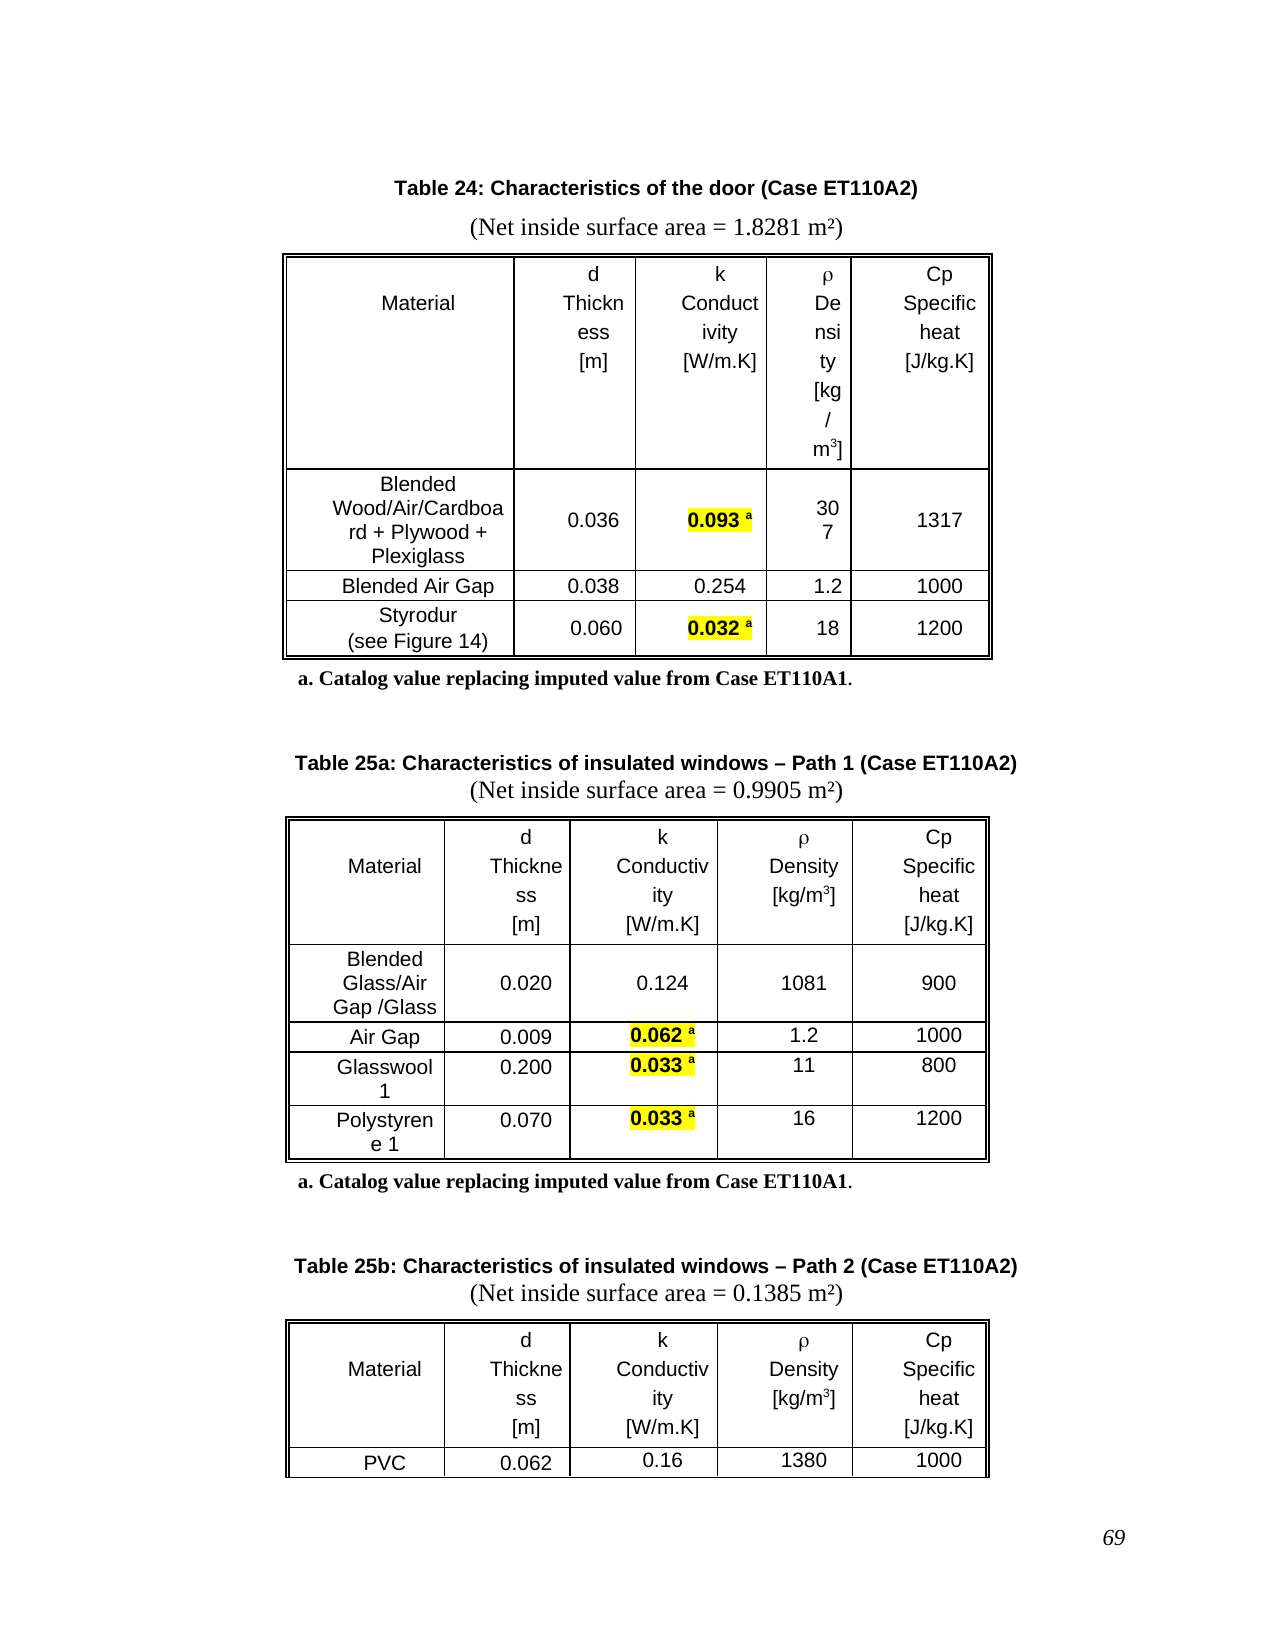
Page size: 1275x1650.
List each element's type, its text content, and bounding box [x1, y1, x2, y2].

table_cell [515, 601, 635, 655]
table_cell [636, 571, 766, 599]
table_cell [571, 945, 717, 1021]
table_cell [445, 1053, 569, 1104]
text Table 24: Characteristics of the door (Case ET110A2) [185, 175, 1127, 199]
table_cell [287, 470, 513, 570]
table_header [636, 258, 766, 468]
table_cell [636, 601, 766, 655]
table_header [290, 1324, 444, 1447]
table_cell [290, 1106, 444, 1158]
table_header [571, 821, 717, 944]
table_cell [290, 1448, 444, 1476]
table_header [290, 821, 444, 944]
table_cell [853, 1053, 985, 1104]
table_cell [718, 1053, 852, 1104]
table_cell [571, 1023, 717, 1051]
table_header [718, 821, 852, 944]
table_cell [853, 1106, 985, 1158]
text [223, 1169, 1127, 1193]
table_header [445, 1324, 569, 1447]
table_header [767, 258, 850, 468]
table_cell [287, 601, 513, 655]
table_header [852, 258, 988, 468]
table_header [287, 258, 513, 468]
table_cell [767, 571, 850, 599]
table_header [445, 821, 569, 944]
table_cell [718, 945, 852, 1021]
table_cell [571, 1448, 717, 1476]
text Table 25a: Characteristics of insulated windows – Path 1 (Case ET110A2) [185, 751, 1127, 775]
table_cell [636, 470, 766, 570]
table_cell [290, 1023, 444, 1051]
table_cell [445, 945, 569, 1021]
text (Net inside surface area = 0.9905 m²) [185, 775, 1127, 803]
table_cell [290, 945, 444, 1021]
text Table 25b: Characteristics of insulated windows – Path 2 (Case ET110A2) [185, 1254, 1127, 1278]
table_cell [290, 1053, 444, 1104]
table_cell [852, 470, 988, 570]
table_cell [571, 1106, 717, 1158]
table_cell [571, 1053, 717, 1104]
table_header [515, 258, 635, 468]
text (Net inside surface area = 1.8281 m²) [185, 212, 1127, 241]
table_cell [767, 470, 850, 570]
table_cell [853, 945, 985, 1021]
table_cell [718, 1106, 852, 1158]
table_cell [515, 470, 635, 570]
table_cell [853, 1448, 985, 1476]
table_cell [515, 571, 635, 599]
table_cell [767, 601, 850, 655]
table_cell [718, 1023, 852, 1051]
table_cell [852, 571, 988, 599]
text (Net inside surface area = 0.1385 m²) [185, 1278, 1127, 1307]
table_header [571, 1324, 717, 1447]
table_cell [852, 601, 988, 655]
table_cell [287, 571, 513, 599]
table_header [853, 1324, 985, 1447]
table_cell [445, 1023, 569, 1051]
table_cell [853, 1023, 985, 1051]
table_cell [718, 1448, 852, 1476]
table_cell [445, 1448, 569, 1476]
text a. Catalog value replacing imputed value from Case ET110A1. [223, 666, 1127, 690]
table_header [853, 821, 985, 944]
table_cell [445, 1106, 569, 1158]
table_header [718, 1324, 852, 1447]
